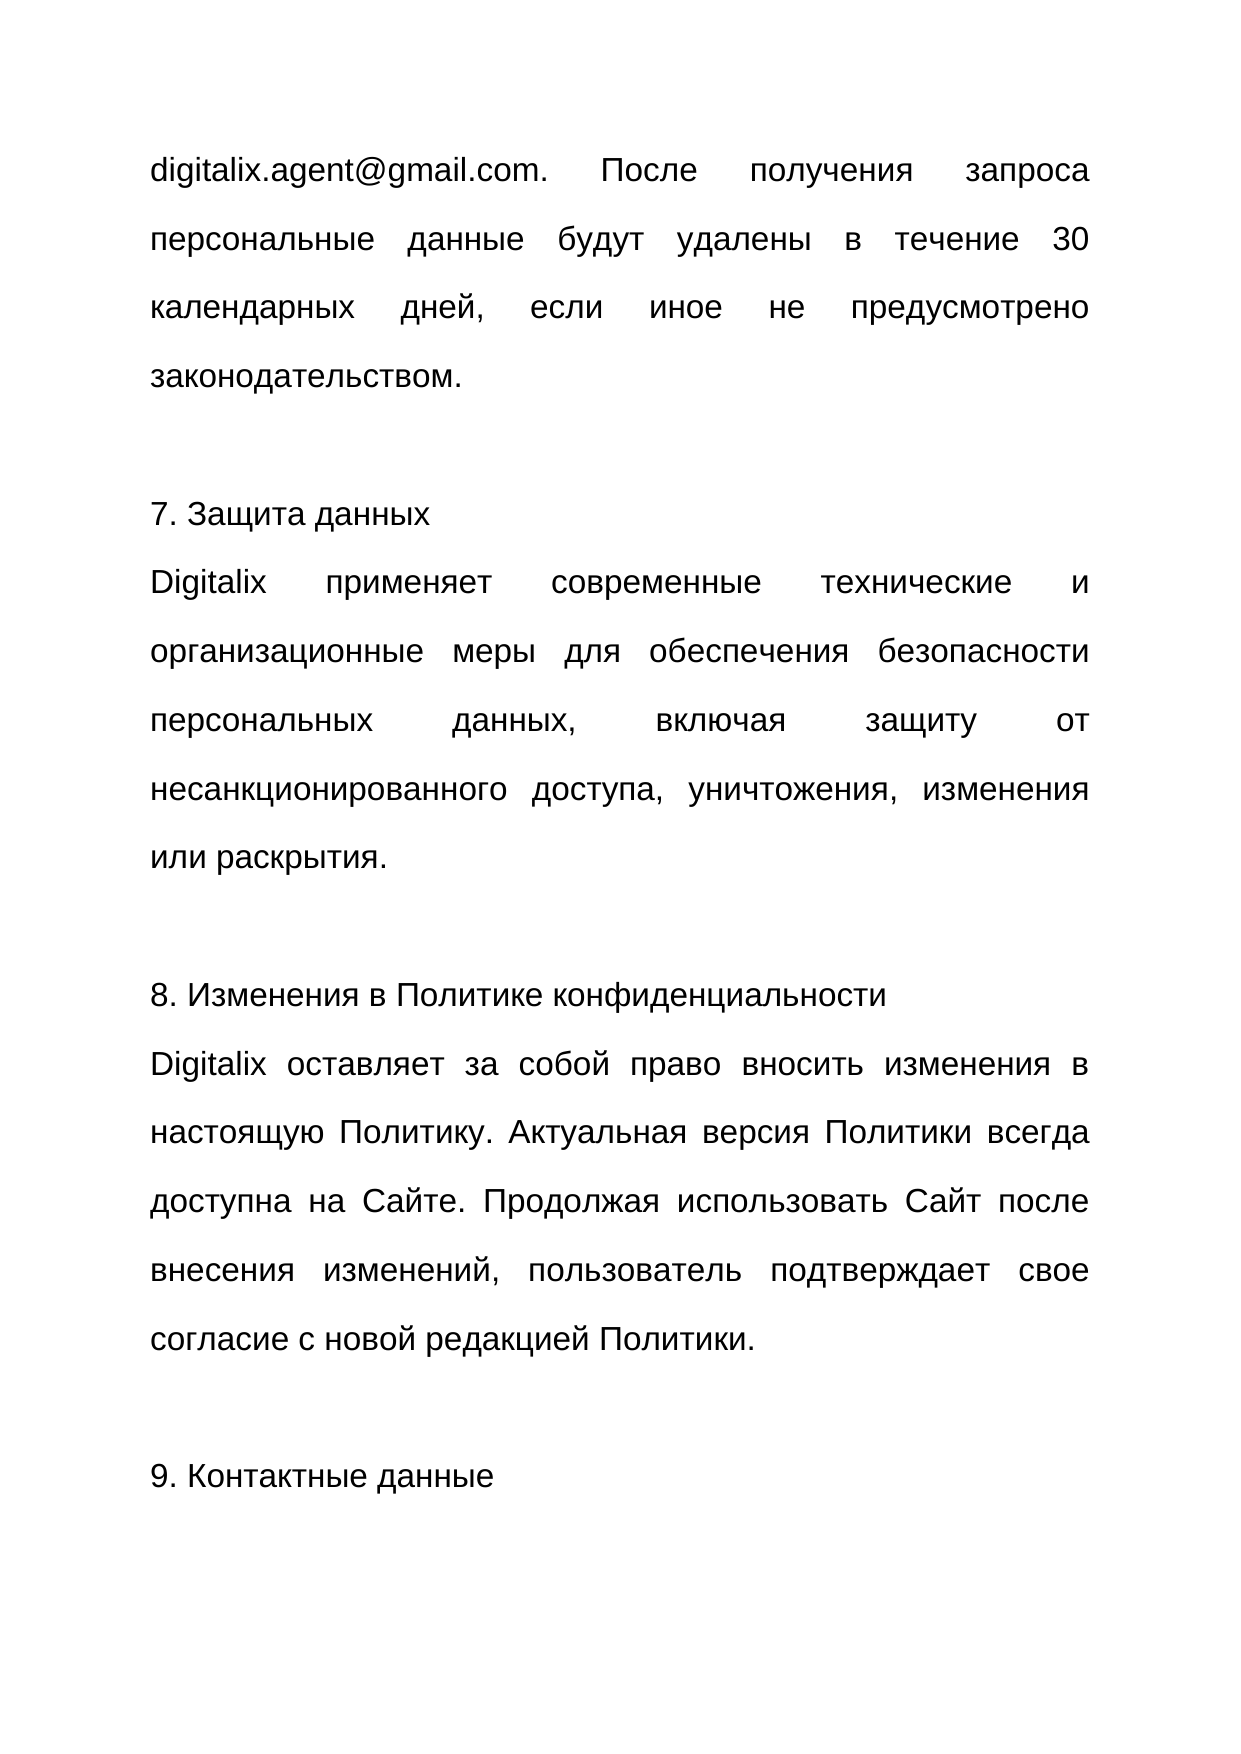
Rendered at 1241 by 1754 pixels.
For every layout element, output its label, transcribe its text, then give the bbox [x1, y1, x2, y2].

text 7. Защита данных [150, 494, 1090, 532]
text 8. Изменения в Политике конфиденциальности [150, 975, 1090, 1013]
text Digitalix оставляет за собой право вносить изменения в настоящую Политику. Актуальная версия Политики всегда доступна на Сайте. Продолжая использовать Сайт после внесения изменений, пользователь подтверждает свое согласие с новой редакцией Политики. [150, 1044, 1090, 1357]
text 9. Контактные данные [150, 1456, 1090, 1495]
text Digitalix применяет современные технические и организационные меры для обеспечения безопасности персональных данных, включая защиту от несанкционированного доступа, уничтожения, изменения или раскрытия. [150, 562, 1090, 876]
